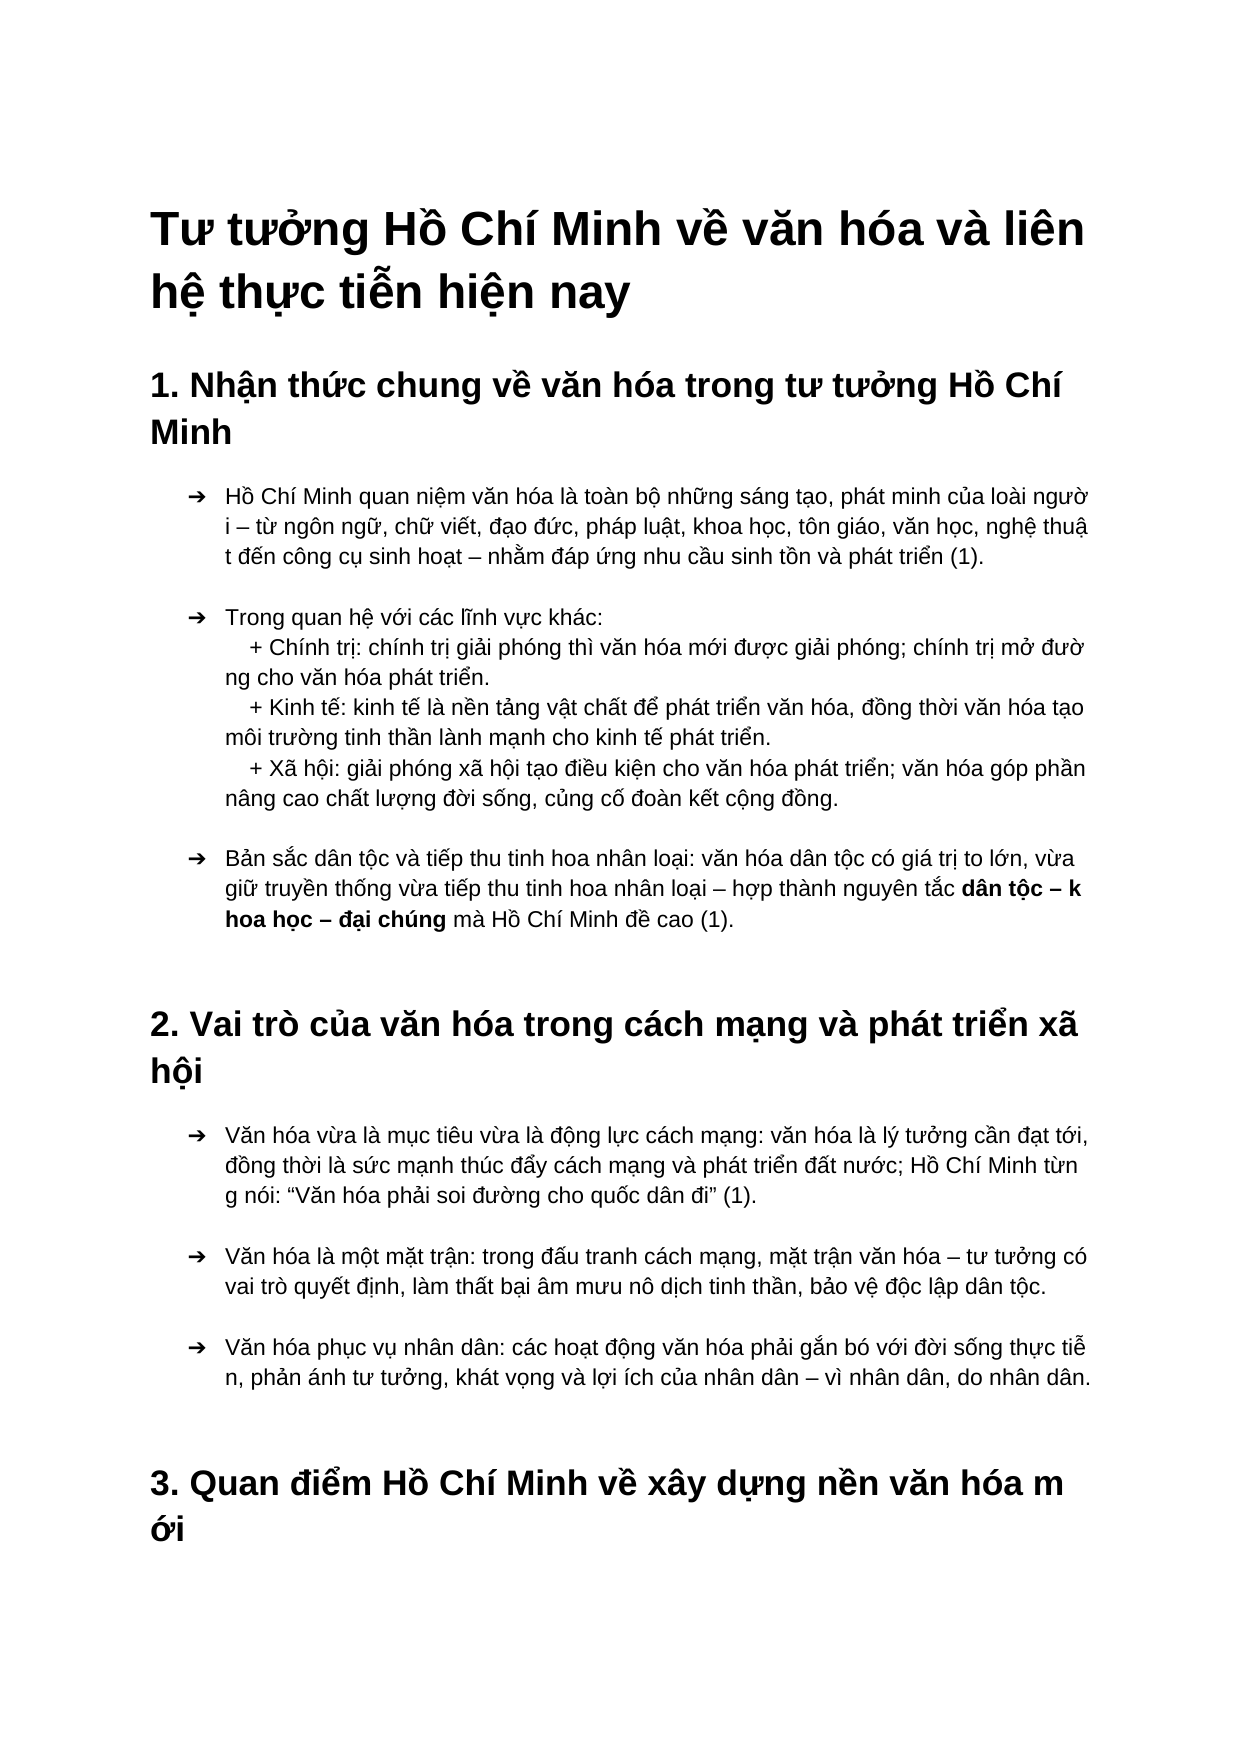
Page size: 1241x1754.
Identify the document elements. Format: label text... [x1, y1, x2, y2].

list Văn hóa phục vụ nhân dân: các hoạt động văn hóa phải gắn bó với đời sống thực tiễn, phản ánh tư tưởng, khát vọng và lợi ích của nhân dân – vì nhân dân, do nhân dân. [187, 1333, 1090, 1420]
list Hồ Chí Minh quan niệm văn hóa là toàn bộ những sáng tạo, phát minh của loài người – từ ngôn ngữ, chữ viết, đạo đức, pháp luật, khoa học, tôn giáo, văn học, nghệ thuật đến công cụ sinh hoạt – nhằm đáp ứng nhu cầu sinh tồn và phát triển (1). [187, 483, 1090, 600]
list Văn hóa là một mặt trận: trong đấu tranh cách mạng, mặt trận văn hóa – tư tưởng có vai trò quyết định, làm thất bại âm mưu nô dịch tinh thần, bảo vệ độc lập dân tộc. [187, 1243, 1090, 1330]
subtitle 2. Vai trò của văn hóa trong cách mạng và phát triển xã hội [150, 1003, 1090, 1091]
list Bản sắc dân tộc và tiếp thu tinh hoa nhân loại: văn hóa dân tộc có giá trị to lớn, vừa giữ truyền thống vừa tiếp thu tinh hoa nhân loại – hợp thành nguyên tắc dân tộc – khoa học – đại chúng mà Hồ Chí Minh đề cao (1). [187, 845, 1090, 962]
list Trong quan hệ với các lĩnh vực khác: + Chính trị: chính trị giải phóng thì văn hóa mới được giải phóng; chính trị mở đường cho văn hóa phát triển. + Kinh tế: kinh tế là nền tảng vật chất để phát triển văn hóa, đồng thời văn hóa tạo môi trường tinh thần lành mạnh cho kinh tế phát triển. + Xã hội: giải phóng xã hội tạo điều kiện cho văn hóa phát triển; văn hóa góp phần nâng cao chất lượng đời sống, củng cố đoàn kết cộng đồng. [187, 603, 1090, 841]
subtitle Tư tưởng Hồ Chí Minh về văn hóa và liên hệ thực tiễn hiện nay [150, 200, 1090, 318]
list Văn hóa vừa là mục tiêu vừa là động lực cách mạng: văn hóa là lý tưởng cần đạt tới, đồng thời là sức mạnh thúc đẩy cách mạng và phát triển đất nước; Hồ Chí Minh từng nói: “Văn hóa phải soi đường cho quốc dân đi” (1). [187, 1122, 1090, 1239]
subtitle 1. Nhận thức chung về văn hóa trong tư tưởng Hồ Chí Minh [150, 364, 1090, 452]
subtitle 3. Quan điểm Hồ Chí Minh về xây dựng nền văn hóa mới [150, 1462, 1090, 1549]
